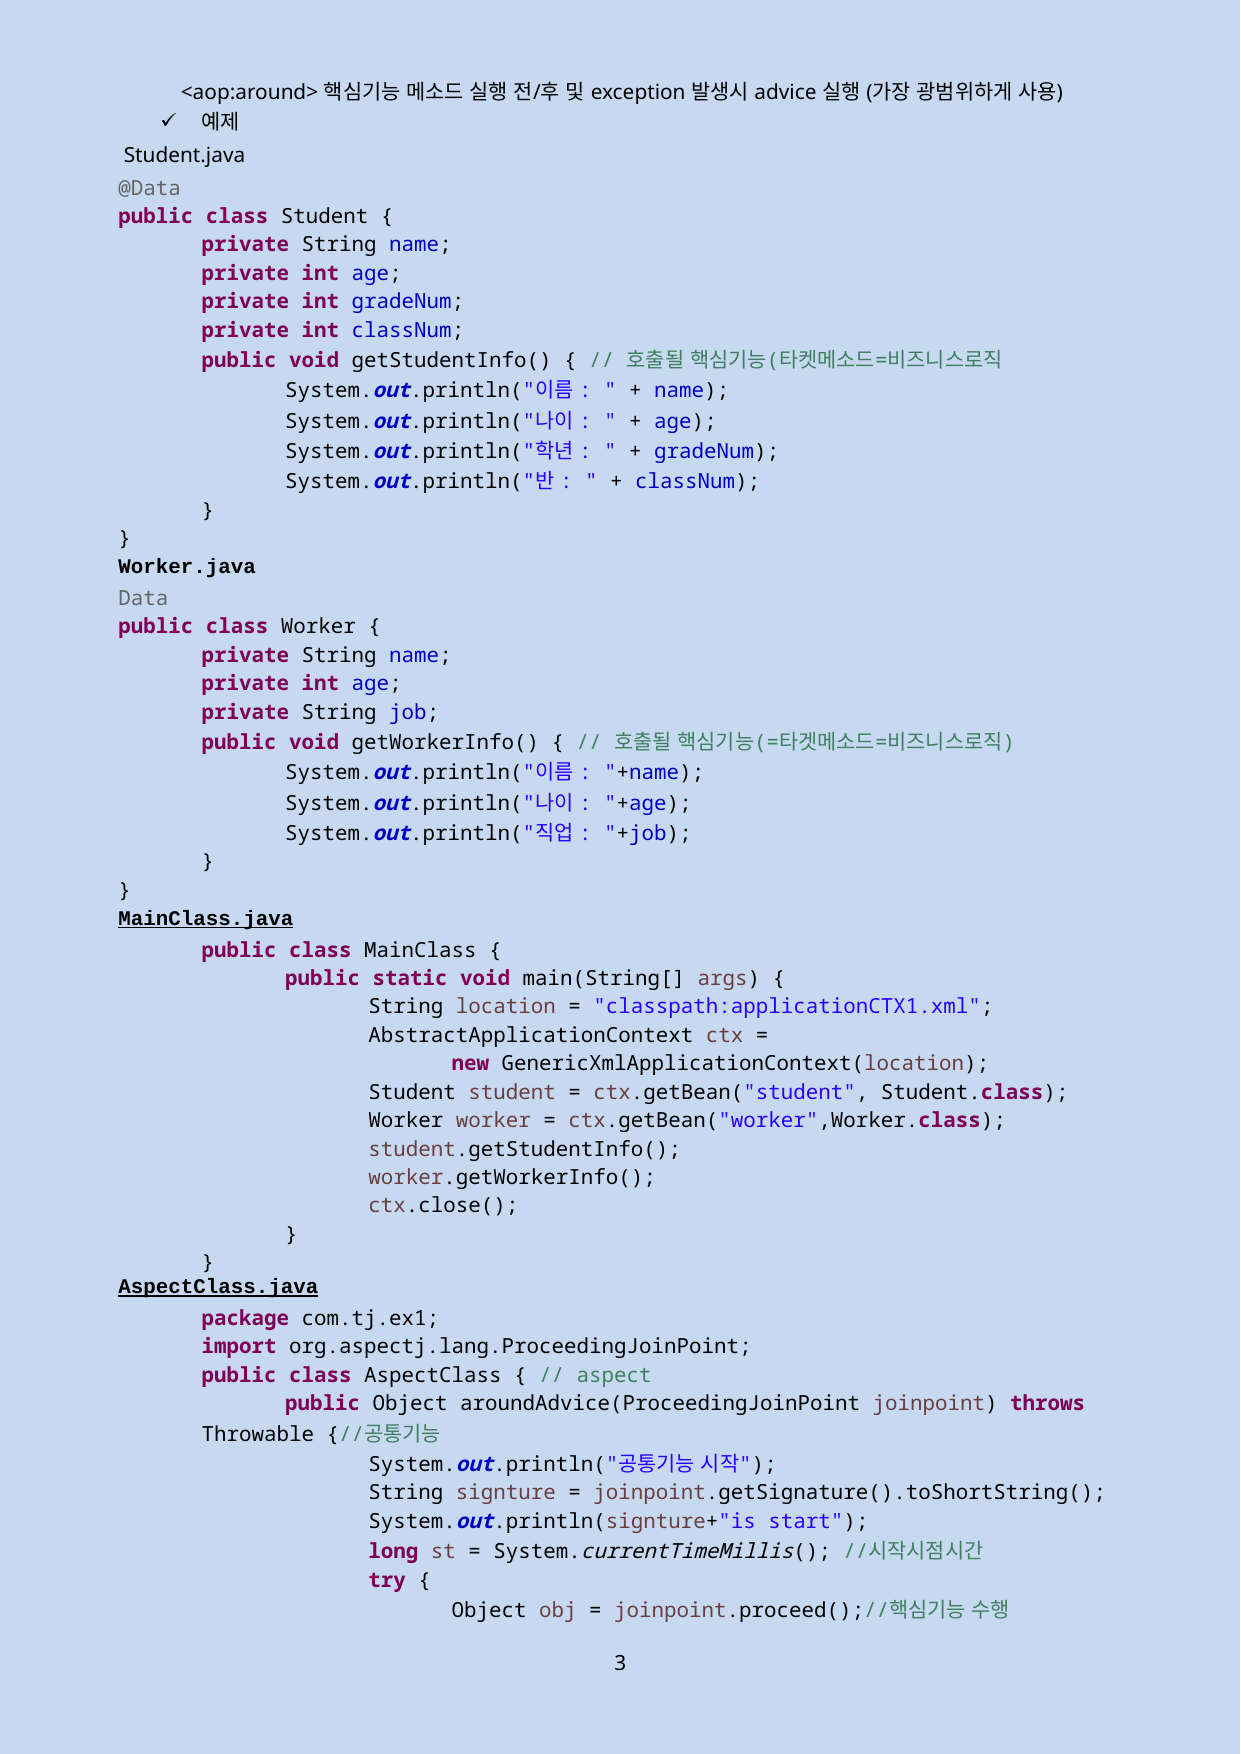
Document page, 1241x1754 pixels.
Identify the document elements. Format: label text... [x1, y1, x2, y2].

text private String job; [118, 697, 1122, 725]
text Object obj = joinpoint.proceed();//핵심기능 수행 [201, 1593, 1122, 1623]
text public class Worker { [118, 611, 1122, 640]
text try { [201, 1565, 1122, 1593]
text private String name; [118, 640, 1122, 668]
text public class MainClass { [201, 935, 1122, 963]
text Data [118, 583, 1122, 611]
text } [201, 1247, 1122, 1276]
text new GenericXmlApplicationContext(location); [201, 1048, 1122, 1077]
text worker.getWorkerInfo(); [201, 1162, 1122, 1191]
text System.out.println("나이 : " + age); [118, 404, 1122, 434]
text MainClass.java [118, 907, 1122, 931]
text package com.tj.ex1; [201, 1303, 1122, 1332]
text AbstractApplicationContext ctx = [201, 1020, 1122, 1048]
text public void getStudentInfo() { // 호출될 핵심기능(타켓메소드=비즈니스로직 [118, 343, 1122, 373]
text System.out.println("공통기능 시작"); [201, 1447, 1122, 1477]
text import org.aspectj.lang.ProceedingJoinPoint; [201, 1332, 1122, 1360]
text private int classNum; [118, 315, 1122, 343]
text long st = System.currentTimeMillis(); //시작시점시간 [201, 1534, 1122, 1565]
text System.out.println("이름 : "+name); [118, 756, 1122, 786]
text String location = "classpath:applicationCTX1.xml"; [201, 992, 1122, 1020]
text System.out.println("학년 : " + gradeNum); [118, 434, 1122, 464]
text public Object aroundAdvice(ProceedingJoinPoint joinpoint) throws Throwable {//공통기능 [201, 1388, 1122, 1447]
text public class Student { [118, 201, 1122, 229]
text private int age; [118, 668, 1122, 697]
text ctx.close(); [201, 1191, 1122, 1219]
text System.out.println("직업 : "+job); [118, 816, 1122, 846]
text <aop:around> 핵심기능 메소드 실행 전/후 및 exception 발생시 advice 실행 (가장 광범위하게 사용) [181, 75, 1122, 105]
text public class AspectClass { // aspect [201, 1360, 1122, 1388]
text System.out.println("반 : " + classNum); [118, 464, 1122, 495]
text private String name; [118, 229, 1122, 258]
text public static void main(String[] args) { [201, 963, 1122, 992]
text System.out.println("이름 : " + name); [118, 373, 1122, 404]
text } [118, 875, 1122, 903]
text private int gradeNum; [118, 286, 1122, 315]
text public void getWorkerInfo() { // 호출될 핵심기능(=타겟메소드=비즈니스로직) [118, 725, 1122, 756]
text } [118, 523, 1122, 552]
text System.out.println(signture+"is start"); [201, 1506, 1122, 1534]
text System.out.println("나이 : "+age); [118, 786, 1122, 816]
text } [118, 846, 1122, 875]
text Student student = ctx.getBean("student", Student.class); [201, 1077, 1122, 1105]
text Student.java [118, 140, 1122, 168]
list 예제 [160, 105, 1122, 136]
text private int age; [118, 258, 1122, 286]
text @Data [118, 173, 1122, 201]
text } [201, 1219, 1122, 1247]
text Worker.java [118, 556, 1122, 579]
text String signture = joinpoint.getSignature().toShortString(); [201, 1477, 1122, 1506]
text AspectClass.java [118, 1276, 1122, 1299]
text } [118, 495, 1122, 523]
text Worker worker = ctx.getBean("worker",Worker.class); [201, 1105, 1122, 1134]
text student.getStudentInfo(); [201, 1134, 1122, 1162]
